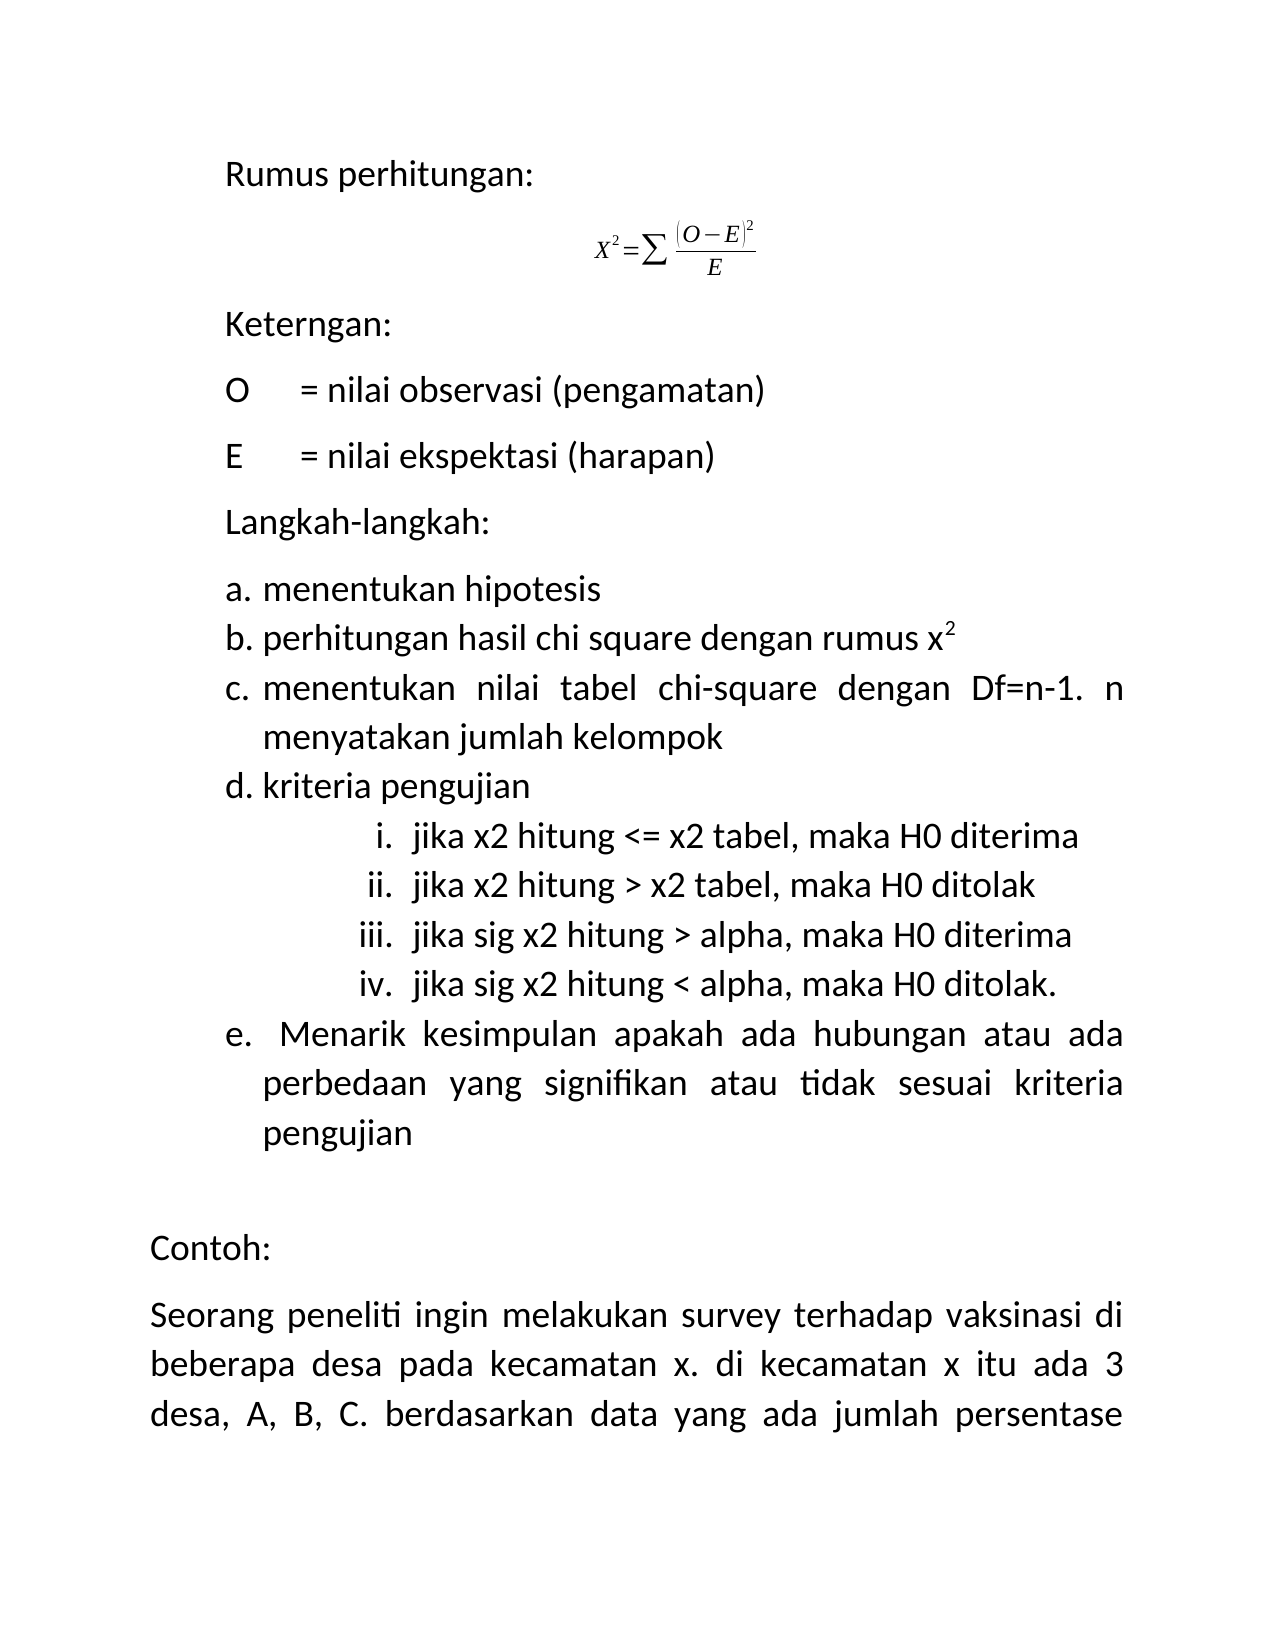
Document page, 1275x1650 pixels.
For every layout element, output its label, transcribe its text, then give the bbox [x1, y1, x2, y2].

list jika x2 hitung > x2 tabel, maka H0 ditolak [393, 861, 1125, 907]
list menentukan nilai tabel chi-square dengan Df=n-1. n menyatakan jumlah kelompok [225, 663, 1125, 759]
text Keterngan: [225, 300, 1125, 346]
list perhitungan hasil chi square dengan rumus x2 [225, 614, 1125, 660]
list jika x2 hitung <= x2 tabel, maka H0 diterima [393, 812, 1125, 858]
list jika sig x2 hitung < alpha, maka H0 ditolak. [393, 960, 1125, 1006]
text Rumus perhitungan: [225, 150, 1125, 196]
text E = nilai ekspektasi (harapan) [225, 432, 1125, 478]
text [150, 1291, 1125, 1435]
list menentukan hipotesis [225, 564, 1125, 610]
list jika sig x2 hitung > alpha, maka H0 diterima [393, 911, 1125, 957]
text Contoh: [150, 1224, 1125, 1270]
text Langkah-langkah: [225, 498, 1125, 544]
list Menarik kesimpulan apakah ada hubungan atau ada perbedaan yang signifikan atau tidak sesuai kriteria pengujian [225, 1010, 1125, 1154]
text O = nilai observasi (pengamatan) [225, 366, 1125, 412]
list kriteria pengujian [225, 762, 1125, 808]
